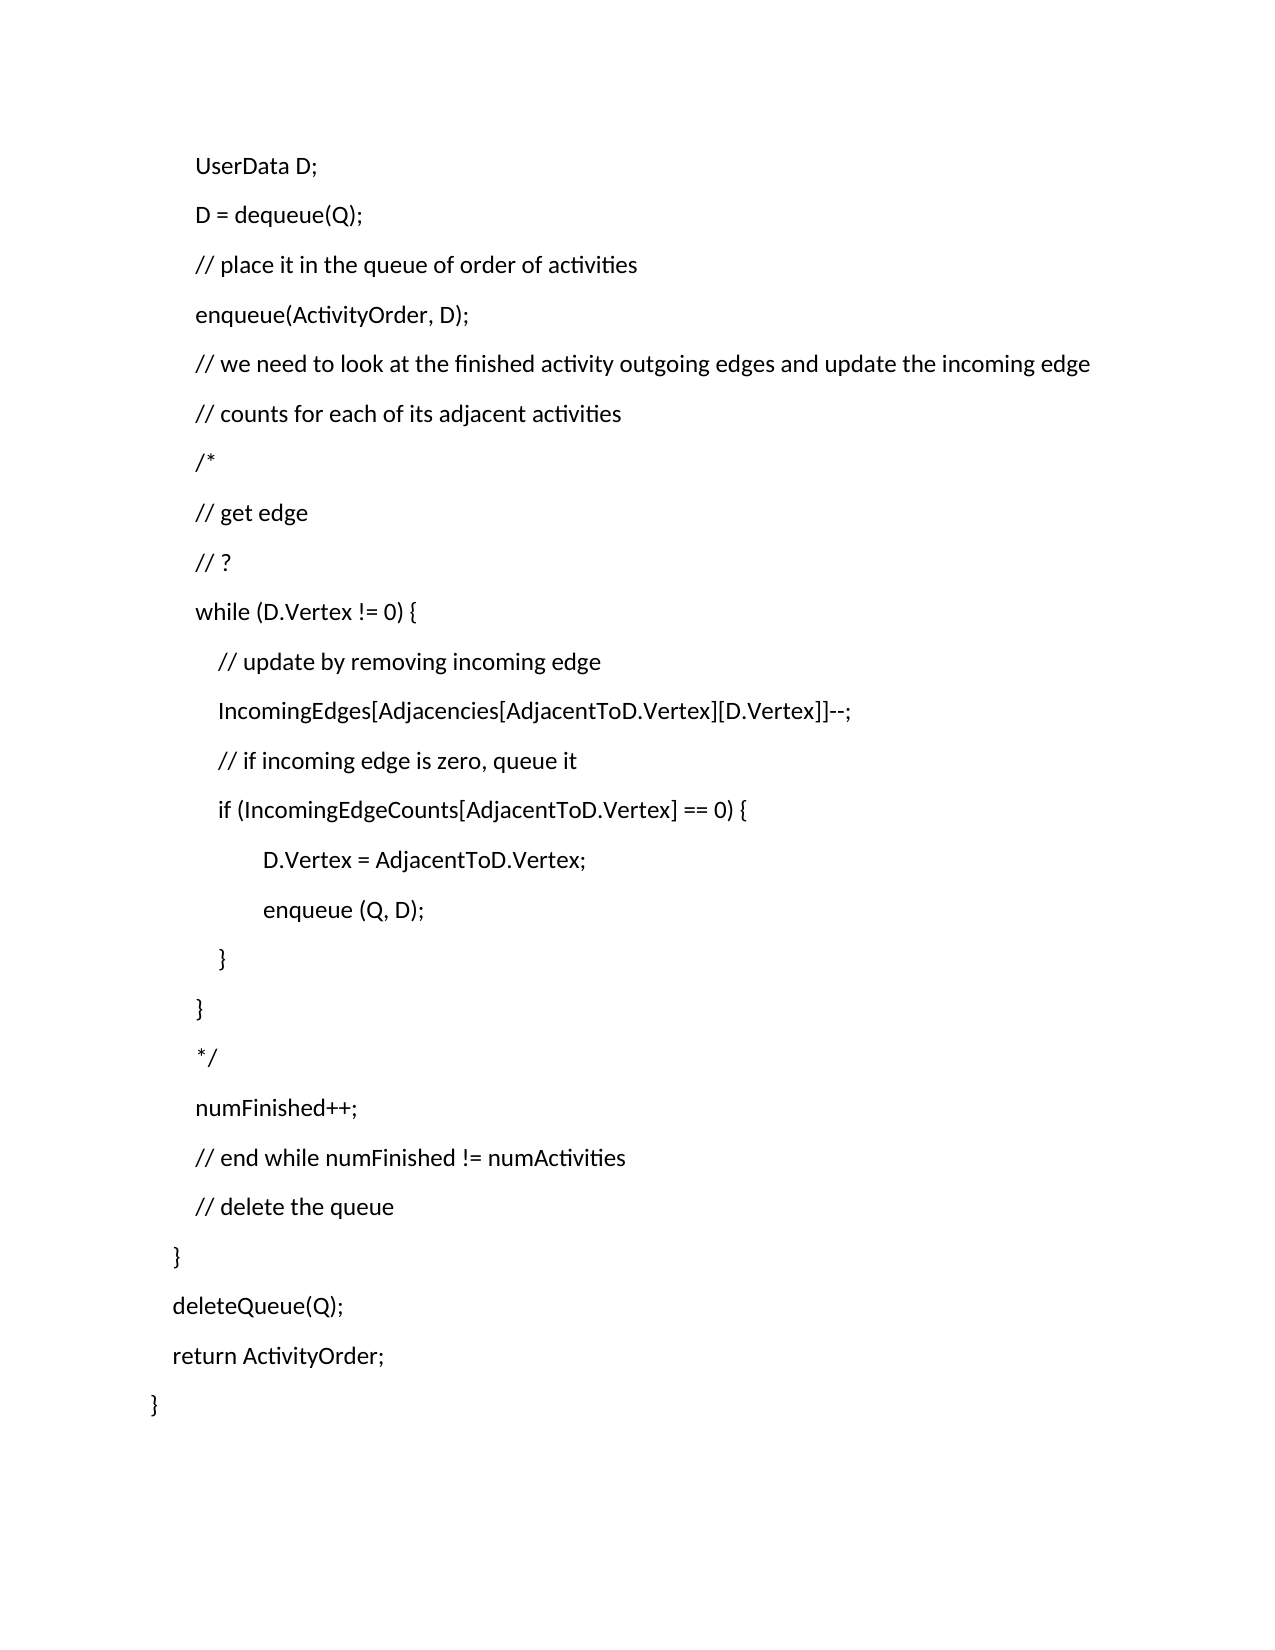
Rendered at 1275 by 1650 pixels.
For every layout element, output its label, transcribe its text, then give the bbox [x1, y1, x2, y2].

text /* [150, 447, 1125, 478]
text return ActivityOrder; [150, 1340, 1125, 1371]
text while (D.Vertex != 0) { [150, 596, 1125, 627]
text deleteQueue(Q); [150, 1290, 1125, 1321]
text D = dequeue(Q); [150, 199, 1125, 230]
text // ? [150, 547, 1125, 577]
text // if incoming edge is zero, queue it [150, 745, 1125, 776]
text } [150, 993, 1125, 1023]
text // update by removing incoming edge [150, 646, 1125, 676]
text // delete the queue [150, 1191, 1125, 1222]
text } [150, 1241, 1125, 1271]
text */ [150, 1042, 1125, 1073]
text enqueue(ActivityOrder, D); [150, 299, 1125, 329]
text // counts for each of its adjacent activities [150, 398, 1125, 428]
text numFinished++; [150, 1092, 1125, 1123]
text // end while numFinished != numActivities [150, 1142, 1125, 1172]
text IncomingEdges[Adjacencies[AdjacentToD.Vertex][D.Vertex]]--; [150, 695, 1125, 726]
text enqueue (Q, D); [150, 894, 1125, 924]
text // place it in the queue of order of activities [150, 249, 1125, 280]
text } [150, 943, 1125, 974]
text // we need to look at the finished activity outgoing edges and update the incoming edge [150, 348, 1125, 379]
text D.Vertex = AdjacentToD.Vertex; [150, 844, 1125, 875]
text // get edge [150, 497, 1125, 528]
text if (IncomingEdgeCounts[AdjacentToD.Vertex] == 0) { [150, 794, 1125, 825]
text UserData D; [150, 150, 1125, 181]
text } [150, 1389, 1125, 1420]
